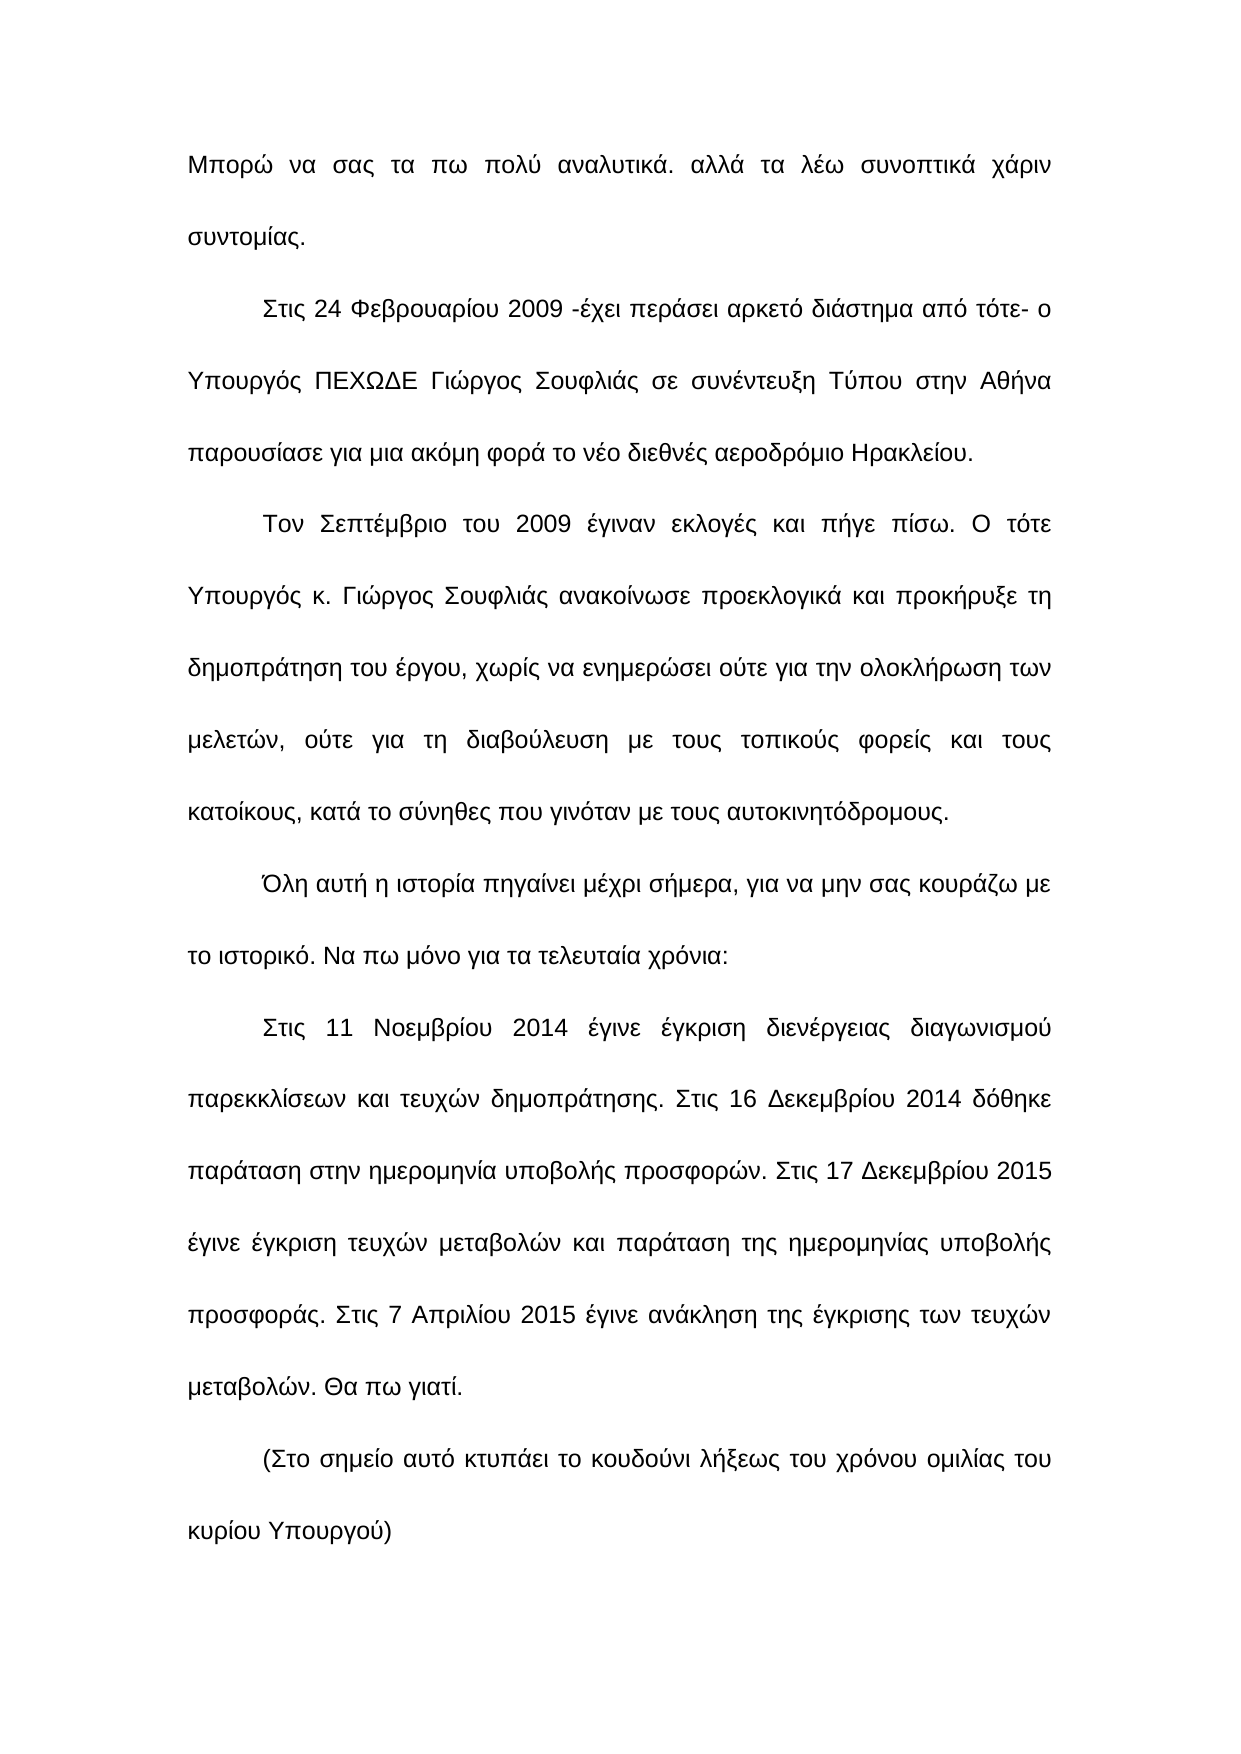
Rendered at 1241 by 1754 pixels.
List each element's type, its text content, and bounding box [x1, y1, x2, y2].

text Στις 11 Νοεμβρίου 2014 έγινε έγκριση διενέργειας διαγωνισμού παρεκκλίσεων και τευχών δημοπράτησης. Στις 16 Δεκεμβρίου 2014 δόθηκε παράταση στην ημερομηνία υποβολής προσφορών. Στις 17 Δεκεμβρίου 2015 έγινε έγκριση τευχών μεταβολών και παράταση της ημερομηνίας υποβολής προσφοράς. Στις 7 Απριλίου 2015 έγινε ανάκληση της έγκρισης των τευχών μεταβολών. Θα πω γιατί. [187, 1012, 1053, 1401]
text Τον Σεπτέμβριο του 2009 έγιναν εκλογές και πήγε πίσω. Ο τότε Υπουργός κ. Γιώργος Σουφλιάς ανακοίνωσε προεκλογικά και προκήρυξε τη δημοπράτηση του έργου, χωρίς να ενημερώσει ούτε για την ολοκλήρωση των μελετών, ούτε για τη διαβούλευση με τους τοπικούς φορείς και τους κατοίκους, κατά το σύνηθες που γινόταν με τους αυτοκινητόδρομους. [187, 509, 1053, 826]
text Στις 24 Φεβρουαρίου 2009 -έχει περάσει αρκετό διάστημα από τότε- ο Υπουργός ΠΕΧΩΔΕ Γιώργος Σουφλιάς σε συνέντευξη Τύπου στην Αθήνα παρουσίασε για μια ακόμη φορά το νέο διεθνές αεροδρόμιο Ηρακλείου. [187, 294, 1053, 466]
text Όλη αυτή η ιστορία πηγαίνει μέχρι σήμερα, για να μην σας κουράζω με το ιστορικό. Να πω μόνο για τα τελευταία χρόνια: [187, 869, 1053, 969]
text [187, 150, 1053, 251]
text (Στο σημείο αυτό κτυπάει το κουδούνι λήξεως του χρόνου ομιλίας του κυρίου Υπουργού) [187, 1444, 1053, 1544]
